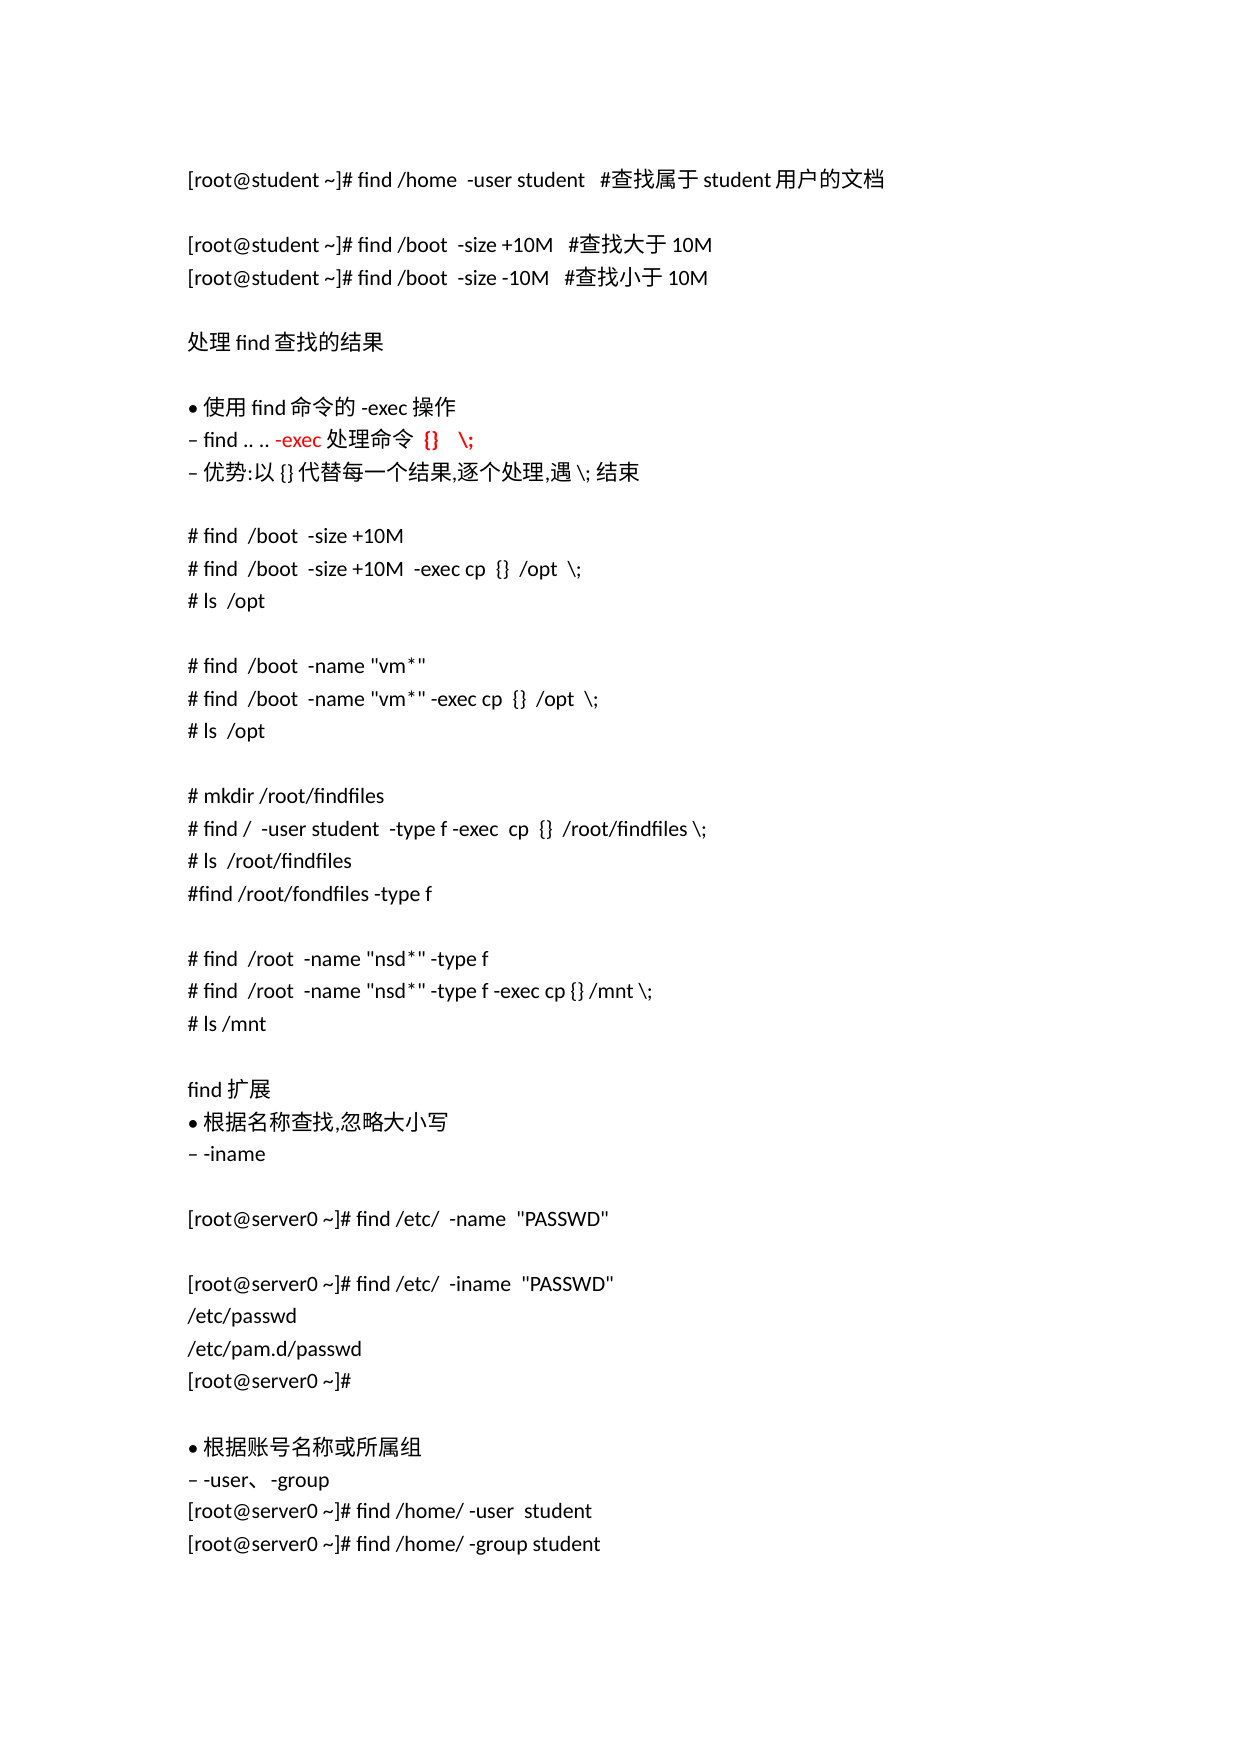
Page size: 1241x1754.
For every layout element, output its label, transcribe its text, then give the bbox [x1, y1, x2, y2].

text [root@student ~]# find /boot -size -10M #查找小于10M [187, 259, 1053, 292]
text [root@server0 ~]# find /etc/ -iname "PASSWD" [187, 1267, 1053, 1299]
text # ls /mnt [187, 1007, 1053, 1039]
text [root@student ~]# find /boot -size +10M #查找大于10M [187, 227, 1053, 259]
text # find /boot -size +10M -exec cp {} /opt \; [187, 552, 1053, 584]
text # find /root -name "nsd*" -type f -exec cp {} /mnt \; [187, 974, 1053, 1007]
text • 使用find命令的 -exec 操作 [187, 389, 1053, 422]
text [root@server0 ~]# find /etc/ -name "PASSWD" [187, 1202, 1053, 1234]
text # ls /opt [187, 714, 1053, 747]
text – find .. .. -exec 处理命令 {} \; [187, 422, 1053, 454]
text • 根据账号名称或所属组 [187, 1429, 1053, 1462]
text /etc/passwd [187, 1299, 1053, 1332]
text – -user、-group [187, 1462, 1053, 1494]
text # find /boot -name "vm*" [187, 649, 1053, 682]
text # mkdir /root/findfiles [187, 779, 1053, 812]
text [root@server0 ~]# find /home/ -group student [187, 1527, 1053, 1559]
text find 扩展 [187, 1072, 1053, 1104]
text – 优势:以 {} 代替每一个结果,逐个处理,遇 \; 结束 [187, 454, 1053, 487]
text [root@server0 ~]# find /home/ -user student [187, 1494, 1053, 1527]
text [root@student ~]# find /home -user student #查找属于student用户的文档 [187, 162, 1053, 194]
text – -iname [187, 1137, 1053, 1169]
text [root@server0 ~]# [187, 1364, 1053, 1397]
text #find /root/fondfiles -type f [187, 877, 1053, 909]
text # find / -user student -type f -exec cp {} /root/findfiles \; [187, 812, 1053, 844]
text # find /root -name "nsd*" -type f [187, 942, 1053, 974]
text # ls /root/findfiles [187, 844, 1053, 877]
text # ls /opt [187, 584, 1053, 617]
text • 根据名称查找,忽略大小写 [187, 1104, 1053, 1137]
text 处理find查找的结果 [187, 324, 1053, 357]
text # find /boot -size +10M [187, 519, 1053, 552]
text /etc/pam.d/passwd [187, 1332, 1053, 1364]
text # find /boot -name "vm*" -exec cp {} /opt \; [187, 682, 1053, 714]
